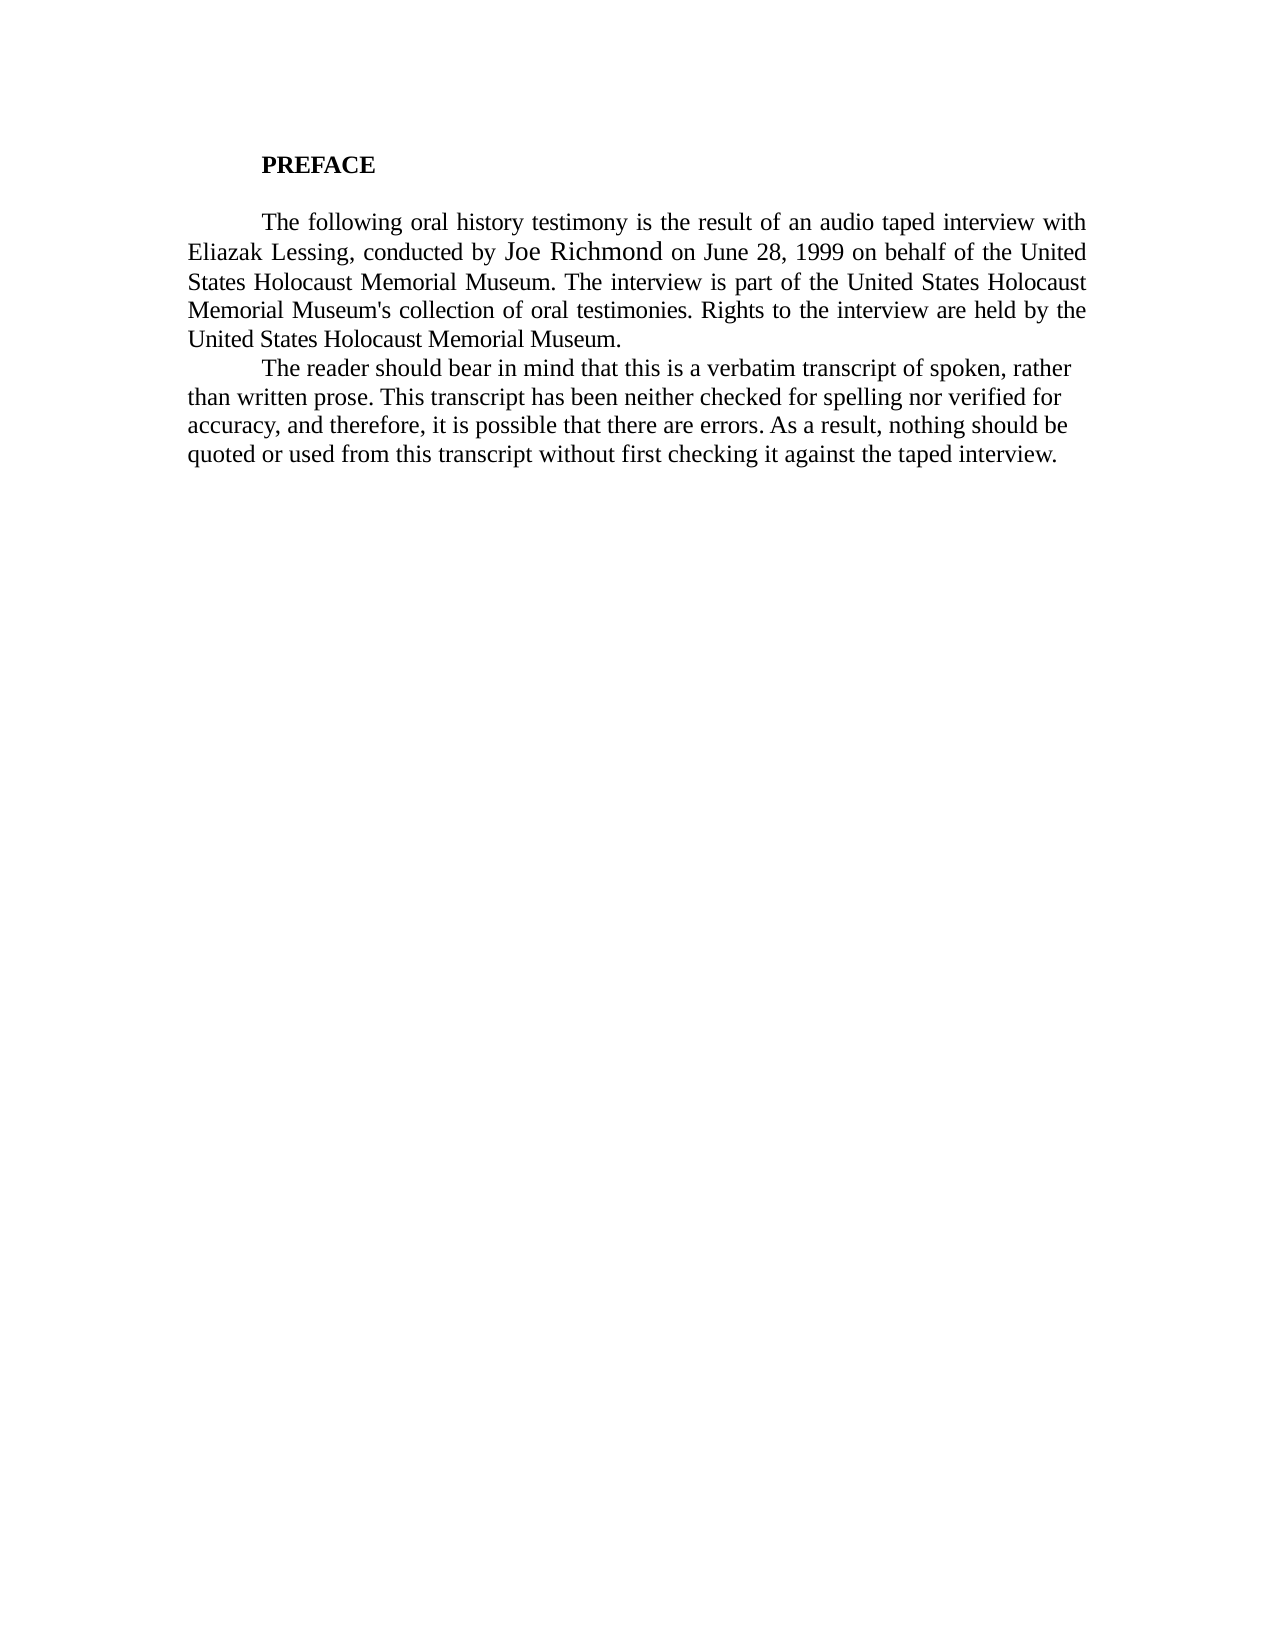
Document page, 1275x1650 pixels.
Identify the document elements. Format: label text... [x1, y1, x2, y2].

text The following oral history testimony is the result of an audio taped interview with Eliazak Lessing, conducted by Joe Richmond on June 28, 1999 on behalf of the United States Holocaust Memorial Museum. The interview is part of the United States Holocaust Memorial Museum's collection of oral testimonies. Rights to the interview are held by the United States Holocaust Memorial Museum. [187, 207, 1087, 354]
text The reader should bear in mind that this is a verbatim transcript of spoken, rather than written prose. This transcript has been neither checked for spelling nor verified for accuracy, and therefore, it is possible that there are errors. As a result, nothing should be quoted or used from this transcript without first checking it against the taped interview. [187, 354, 1087, 469]
text PREFACE [187, 150, 1087, 179]
